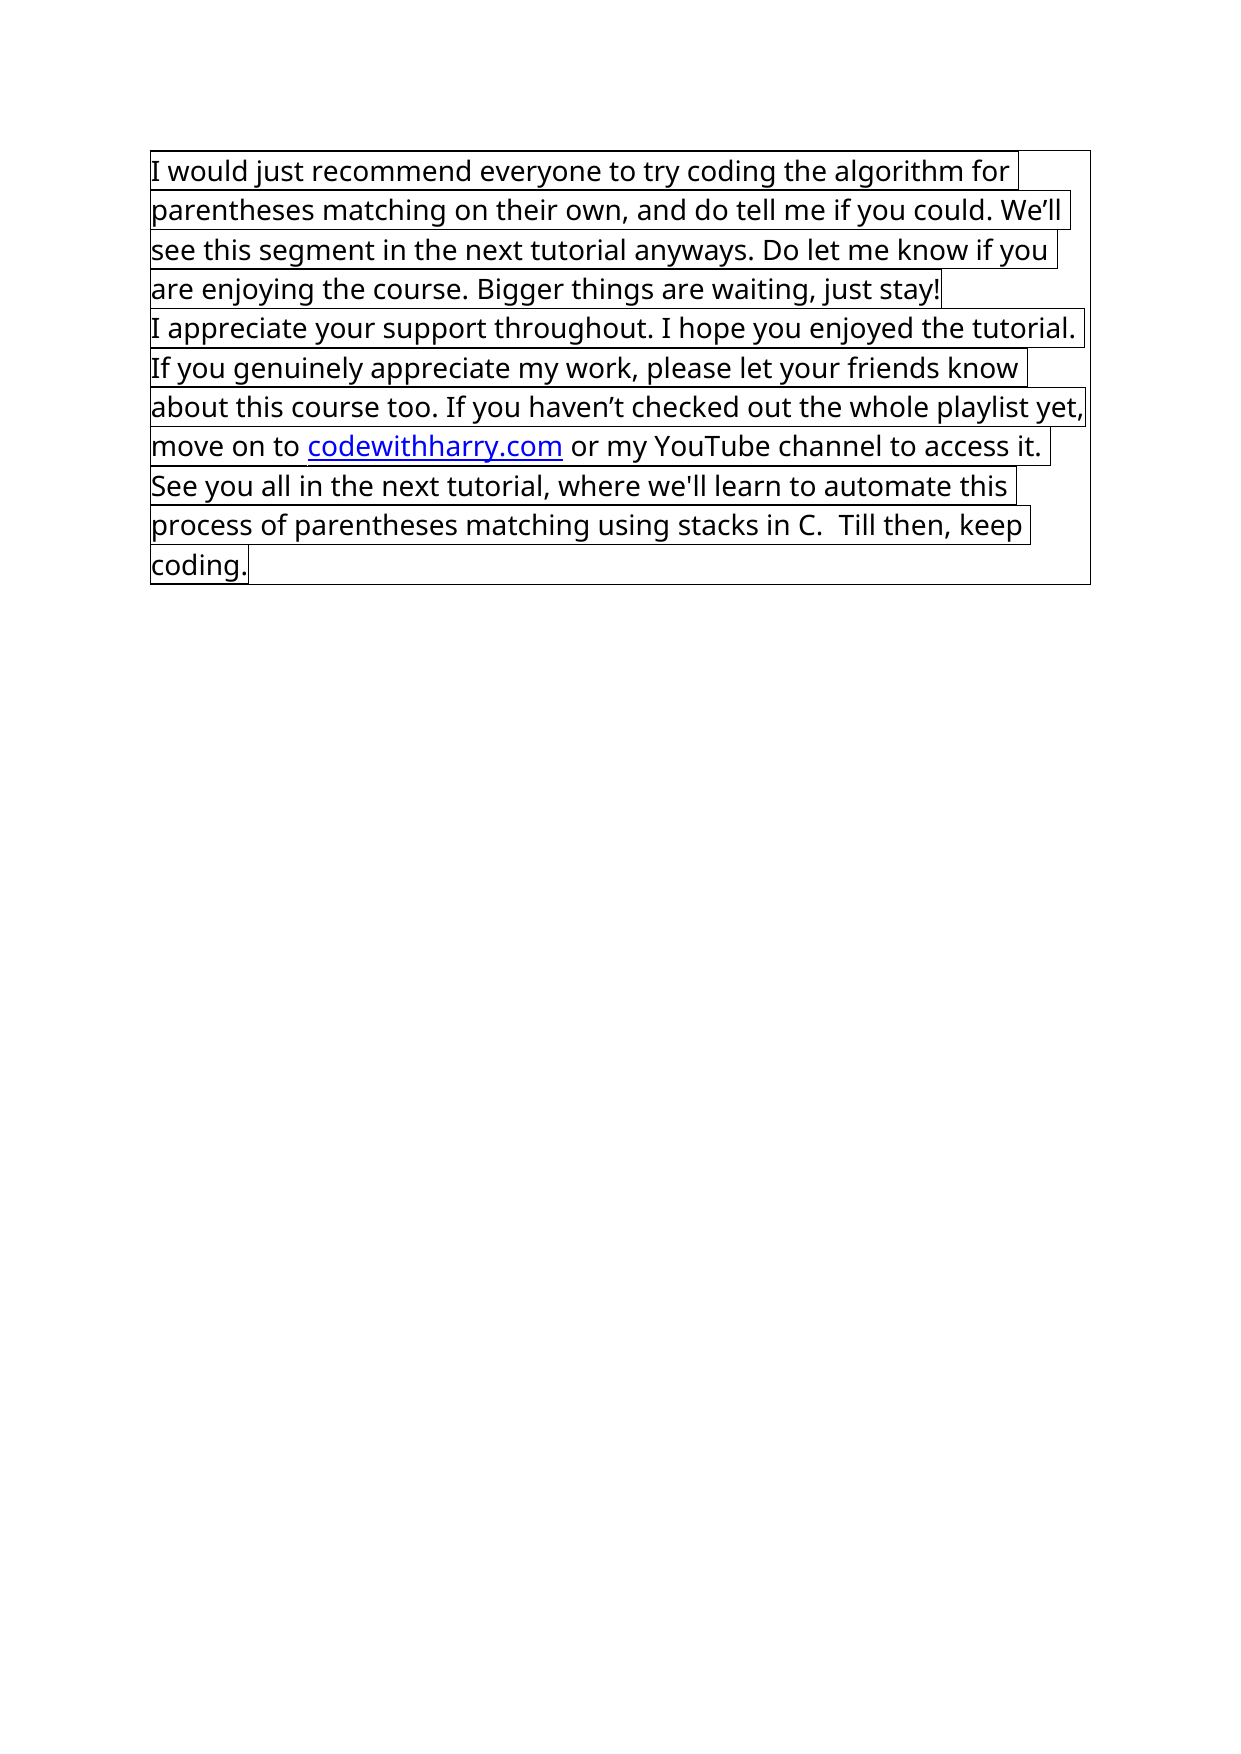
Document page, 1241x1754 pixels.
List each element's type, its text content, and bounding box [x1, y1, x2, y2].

text I appreciate your support throughout. I hope you enjoyed the tutorial. If you genuinely appreciate my work, please let your friends know about this course too. If you haven’t checked out the whole playlist yet, move on to codewithharry.com or my YouTube channel to access it. See you all in the next tutorial, where we'll learn to automate this process of parentheses matching using stacks in C. Till then, keep coding. [151, 467, 1016, 504]
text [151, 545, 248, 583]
text I would just recommend everyone to try coding the algorithm for parentheses matching on their own, and do tell me if you could. We’ll see this segment in the next tutorial anyways. Do let me know if you are enjoying the course. Bigger things are waiting, just stay! [151, 270, 941, 307]
text I would just recommend everyone to try coding the algorithm for parentheses matching on their own, and do tell me if you could. We’ll see this segment in the next tutorial anyways. Do let me know if you are enjoying the course. Bigger things are waiting, just stay! [942, 151, 1090, 307]
text I would just recommend everyone to try coding the algorithm for parentheses matching on their own, and do tell me if you could. We’ll see this segment in the next tutorial anyways. Do let me know if you are enjoying the course. Bigger things are waiting, just stay! [151, 152, 1018, 189]
text I appreciate your support throughout. I hope you enjoyed the tutorial. If you genuinely appreciate my work, please let your friends know about this course too. If you haven’t checked out the whole playlist yet, move on to codewithharry.com or my YouTube channel to access it. See you all in the next tutorial, where we'll learn to automate this process of parentheses matching using stacks in C. Till then, keep coding. [151, 388, 1085, 426]
text I would just recommend everyone to try coding the algorithm for parentheses matching on their own, and do tell me if you could. We’ll see this segment in the next tutorial anyways. Do let me know if you are enjoying the course. Bigger things are waiting, just stay! [151, 230, 1057, 268]
text I would just recommend everyone to try coding the algorithm for parentheses matching on their own, and do tell me if you could. We’ll see this segment in the next tutorial anyways. Do let me know if you are enjoying the course. Bigger things are waiting, just stay! [151, 191, 1070, 229]
text I appreciate your support throughout. I hope you enjoyed the tutorial. If you genuinely appreciate my work, please let your friends know about this course too. If you haven’t checked out the whole playlist yet, move on to codewithharry.com or my YouTube channel to access it. See you all in the next tutorial, where we'll learn to automate this process of parentheses matching using stacks in C. Till then, keep coding. [151, 427, 1050, 465]
text I appreciate your support throughout. I hope you enjoyed the tutorial. If you genuinely appreciate my work, please let your friends know about this course too. If you haven’t checked out the whole playlist yet, move on to codewithharry.com or my YouTube channel to access it. See you all in the next tutorial, where we'll learn to automate this process of parentheses matching using stacks in C. Till then, keep coding. [249, 307, 1090, 584]
text I appreciate your support throughout. I hope you enjoyed the tutorial. If you genuinely appreciate my work, please let your friends know about this course too. If you haven’t checked out the whole playlist yet, move on to codewithharry.com or my YouTube channel to access it. See you all in the next tutorial, where we'll learn to automate this process of parentheses matching using stacks in C. Till then, keep coding. [151, 506, 1030, 544]
text I appreciate your support throughout. I hope you enjoyed the tutorial. If you genuinely appreciate my work, please let your friends know about this course too. If you haven’t checked out the whole playlist yet, move on to codewithharry.com or my YouTube channel to access it. See you all in the next tutorial, where we'll learn to automate this process of parentheses matching using stacks in C. Till then, keep coding. [151, 309, 1084, 347]
text I appreciate your support throughout. I hope you enjoyed the tutorial. If you genuinely appreciate my work, please let your friends know about this course too. If you haven’t checked out the whole playlist yet, move on to codewithharry.com or my YouTube channel to access it. See you all in the next tutorial, where we'll learn to automate this process of parentheses matching using stacks in C. Till then, keep coding. [151, 349, 1027, 386]
